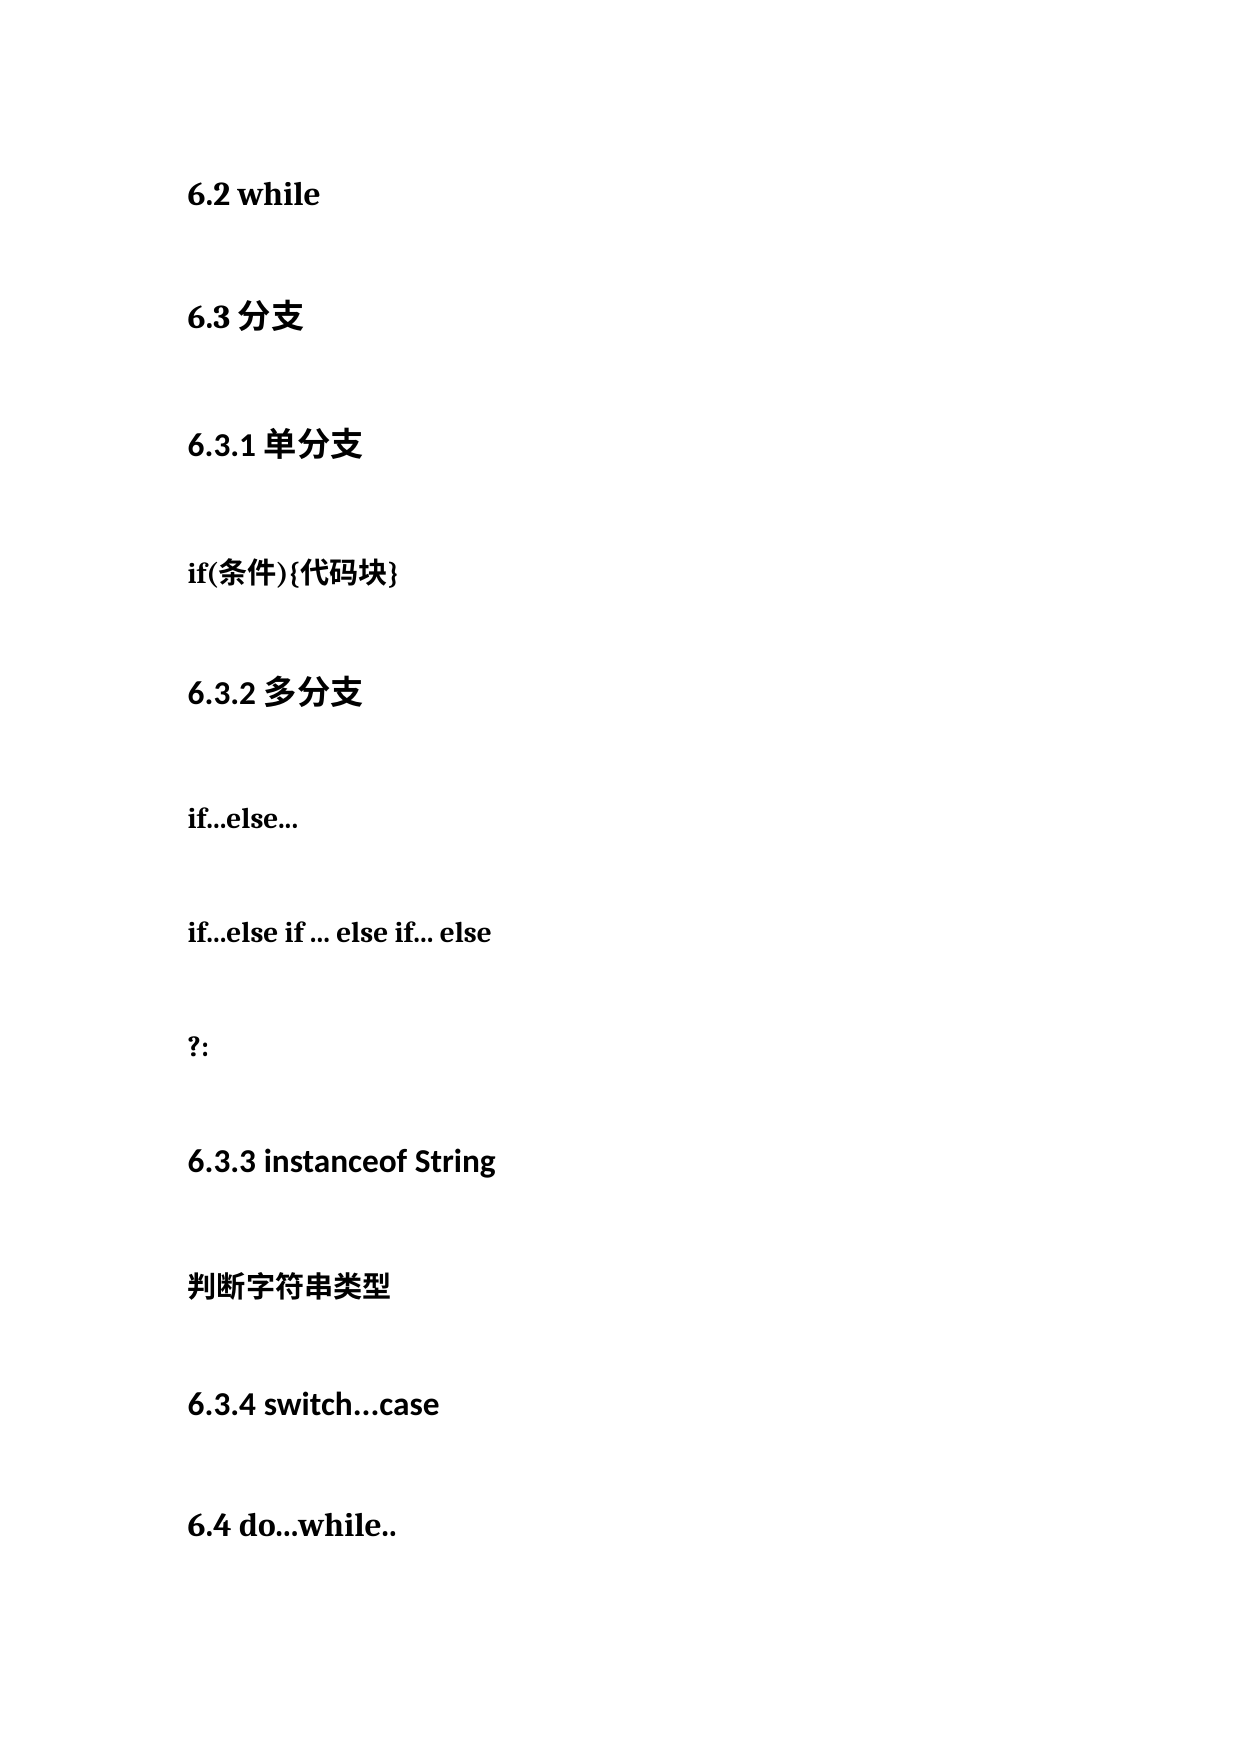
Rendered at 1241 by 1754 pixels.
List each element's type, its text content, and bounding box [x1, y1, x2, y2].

text if(条件){代码块} [187, 538, 1053, 603]
text ?: [187, 1014, 1053, 1079]
text if...else... [187, 787, 1053, 852]
text 分支 [187, 282, 1053, 347]
text 单分支 [187, 409, 1053, 474]
text 判断字符串类型 [187, 1252, 1053, 1317]
text 多分支 [187, 657, 1053, 722]
text while [187, 162, 1053, 227]
text switch...case [187, 1371, 1053, 1436]
text instanceof String [187, 1128, 1053, 1193]
text do...while.. [187, 1493, 1053, 1558]
text if...else if ... else if... else [187, 901, 1053, 966]
